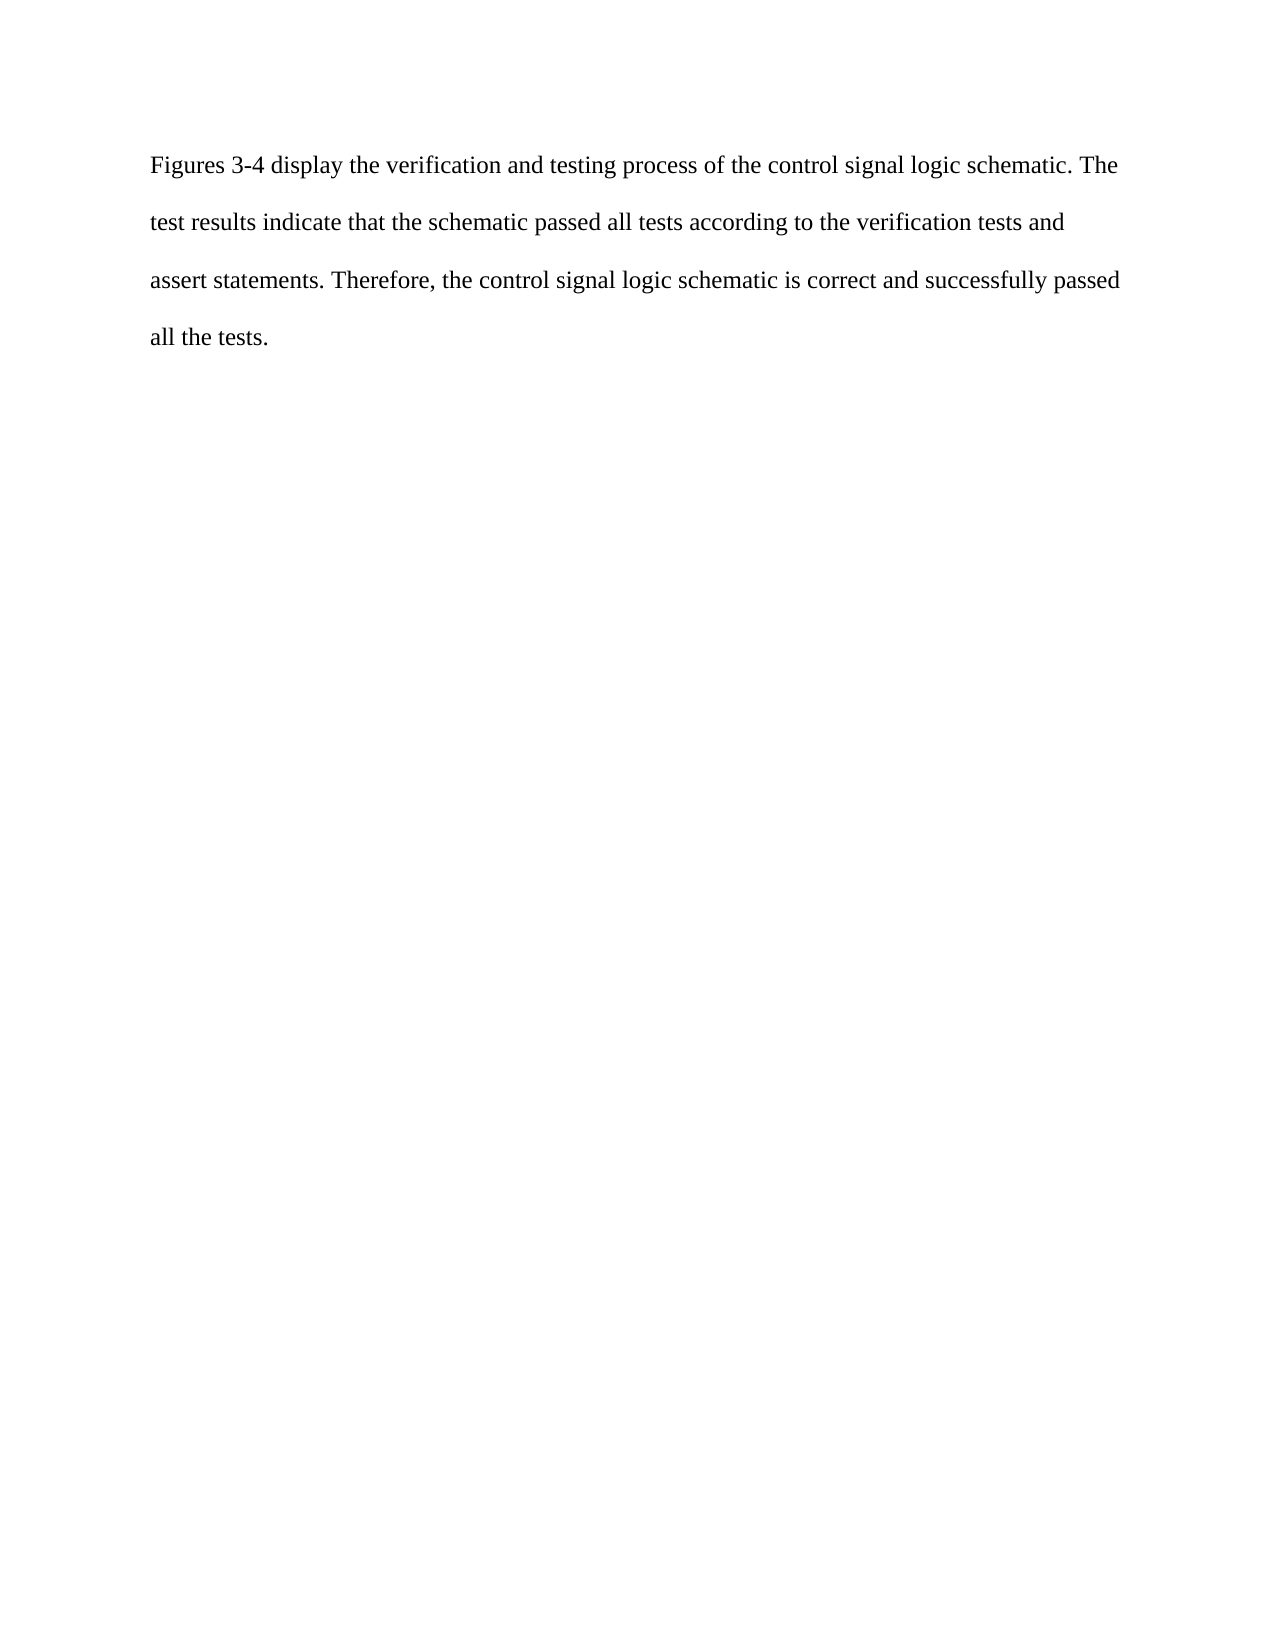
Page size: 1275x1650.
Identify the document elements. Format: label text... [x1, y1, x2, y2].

text Figures 3-4 display the verification and testing process of the control signal logic schematic. The test results indicate that the schematic passed all tests according to the verification tests and assert statements. Therefore, the control signal logic schematic is correct and successfully passed all the tests. [150, 150, 1125, 351]
